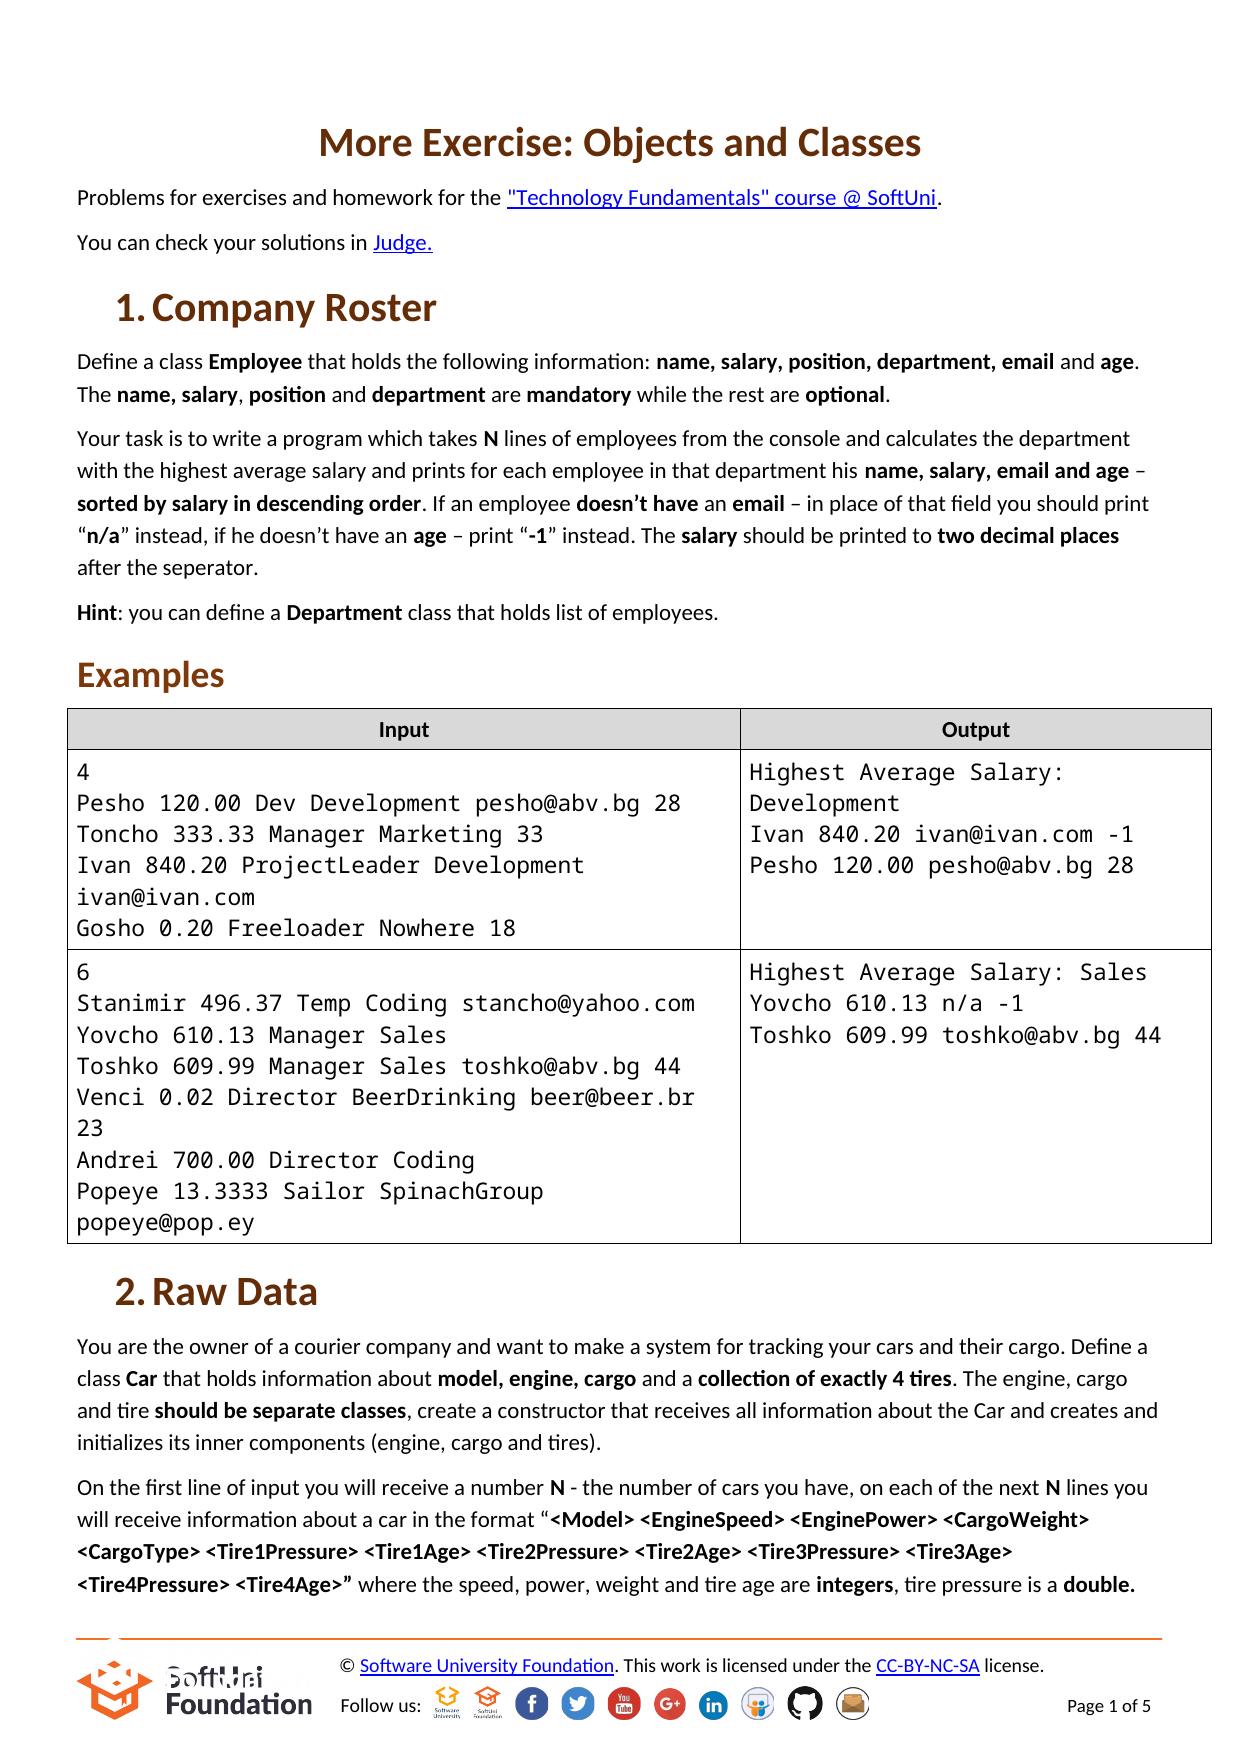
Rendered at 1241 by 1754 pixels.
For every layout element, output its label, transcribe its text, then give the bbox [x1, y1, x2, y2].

text You are the owner of a courier company and want to make a system for tracking your cars and their cargo. Define a class Car that holds information about model, engine, cargo and a collection of exactly 4 tires. The engine, cargo and tire should be separate classes, create a constructor that receives all information about the Car and creates and initializes its inner components (engine, cargo and tires). [77, 1332, 1163, 1456]
picture [473, 1686, 502, 1720]
picture [515, 1687, 549, 1720]
picture [699, 1712, 707, 1720]
text Problems for exercises and homework for the "Technology Fundamentals" course @ SoftUni. [77, 183, 1163, 211]
picture [836, 1687, 869, 1720]
text Define a class Employee that holds the following information: name, salary, position, department, email and age. The name, salary, position and department are mandatory while the rest are optional. [77, 347, 1163, 408]
subtitle Company Roster [114, 281, 1163, 332]
table_cell Highest Average Salary: Sales Yovcho 610.13 n/a -1 Toshko 609.99 toshko@abv.bg 44 [741, 950, 1211, 1243]
picture [607, 1687, 641, 1720]
picture [561, 1687, 595, 1720]
table_cell Highest Average Salary: Development Ivan 840.20 ivan@ivan.com -1 Pesho 120.00 pesho@abv.bg 28 [741, 750, 1211, 949]
table_cell 4 Pesho 120.00 Dev Development pesho@abv.bg 28 Toncho 333.33 Manager Marketing 33 Ivan 840.20 ProjectLeader Development ivan@ivan.com Gosho 0.20 Freeloader Nowhere 18 [68, 750, 740, 949]
text Hint: you can define a Department class that holds list of employees. [77, 598, 1163, 626]
text Your task is to write a program which takes N lines of employees from the console and calculates the department with the highest average salary and prints for each employee in that department his name, salary, email and age – sorted by salary in descending order. If an employee doesn’t have an email – in place of that field you should print “n/a” instead, if he doesn’t have an age – print “-1” instead. The salary should be printed to two decimal places after the seperator. [77, 424, 1163, 581]
subtitle Examples [77, 651, 1163, 697]
picture [699, 1691, 707, 1699]
picture [720, 1712, 728, 1720]
table_cell 6 Stanimir 496.37 Temp Coding stancho@yahoo.com Yovcho 610.13 Manager Sales Toshko 609.99 Manager Sales toshko@abv.bg 44 Venci 0.02 Director BeerDrinking beer@beer.br 23 Andrei 700.00 Director Coding Popeye 13.3333 Sailor SpinachGroup popeye@pop.ey [68, 950, 740, 1243]
picture [433, 1686, 461, 1720]
picture [654, 1688, 686, 1720]
picture [76, 1636, 312, 1720]
picture [741, 1687, 774, 1720]
text You can check your solutions in Judge. [77, 228, 1163, 256]
picture [787, 1686, 823, 1720]
text On the first line of input you will receive a number N - the number of cars you have, on each of the next N lines you will receive information about a car in the format “<Model> <EngineSpeed> <EnginePower> <CargoWeight> <CargoType> <Tire1Pressure> <Tire1Age> <Tire2Pressure> <Tire2Age> <Tire3Pressure> <Tire3Age> <Tire4Pressure> <Tire4Age>” where the speed, power, weight and tire age are integers, tire pressure is a double. [77, 1473, 1163, 1598]
subtitle More Exercise: Objects and Classes [77, 116, 1163, 167]
subtitle Raw Data [114, 1265, 1163, 1316]
table_header Input [68, 709, 740, 749]
picture [720, 1691, 728, 1699]
table_header Output [741, 709, 1211, 749]
